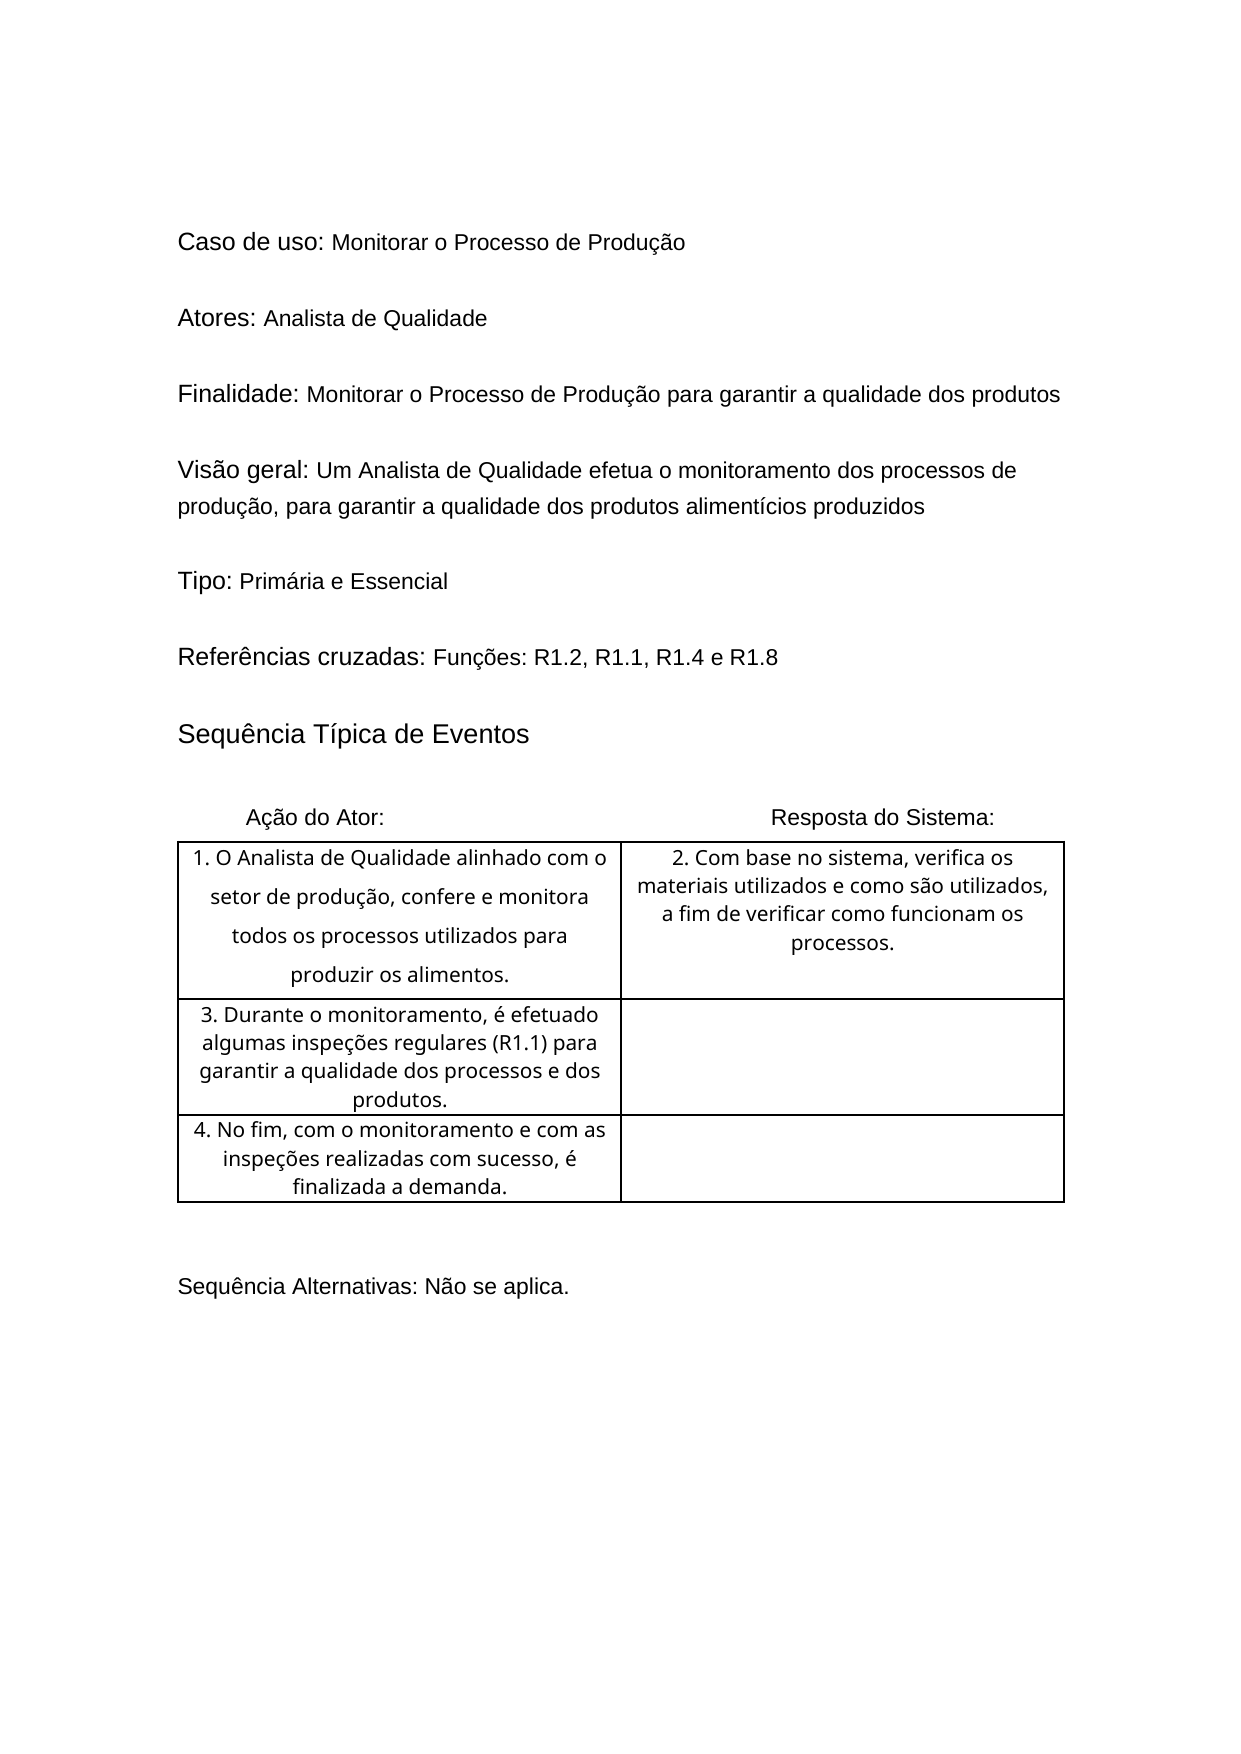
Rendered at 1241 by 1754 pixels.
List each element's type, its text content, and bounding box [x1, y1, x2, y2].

table_cell 3. Durante o monitoramento, é efetuado algumas inspeções regulares (R1.1) para garantir a qualidade dos processos e dos produtos. [179, 1000, 620, 1113]
text Finalidade: Monitorar o Processo de Produção para garantir a qualidade dos produtos [177, 379, 1063, 407]
table_header 1. O Analista de Qualidade alinhado com o setor de produção, confere e monitora todos os processos utilizados para produzir os alimentos. [179, 843, 620, 998]
text Ação do Ator: Resposta do Sistema: [177, 804, 1063, 831]
text Sequência Alternativas: Não se aplica. [177, 1273, 1063, 1300]
text Referências cruzadas: Funções: R1.2, R1.1, R1.4 e R1.8 [177, 642, 1063, 671]
text Sequência Típica de Eventos [177, 718, 1063, 749]
text Caso de uso: Monitorar o Processo de Produção [177, 227, 1063, 256]
text Atores: Analista de Qualidade [177, 303, 1063, 331]
text Tipo: Primária e Essencial [177, 566, 1063, 595]
table_cell 4. No fim, com o monitoramento e com as inspeções realizadas com sucesso, é finalizada a demanda. [179, 1116, 620, 1201]
table_cell [622, 1000, 1063, 1113]
text Visão geral: Um Analista de Qualidade efetua o monitoramento dos processos de produção, para garantir a qualidade dos produtos alimentícios produzidos [177, 454, 1063, 520]
table_header 2. Com base no sistema, verifica os materiais utilizados e como são utilizados, a fim de verificar como funcionam os processos. [622, 843, 1063, 998]
table_cell [622, 1116, 1063, 1201]
